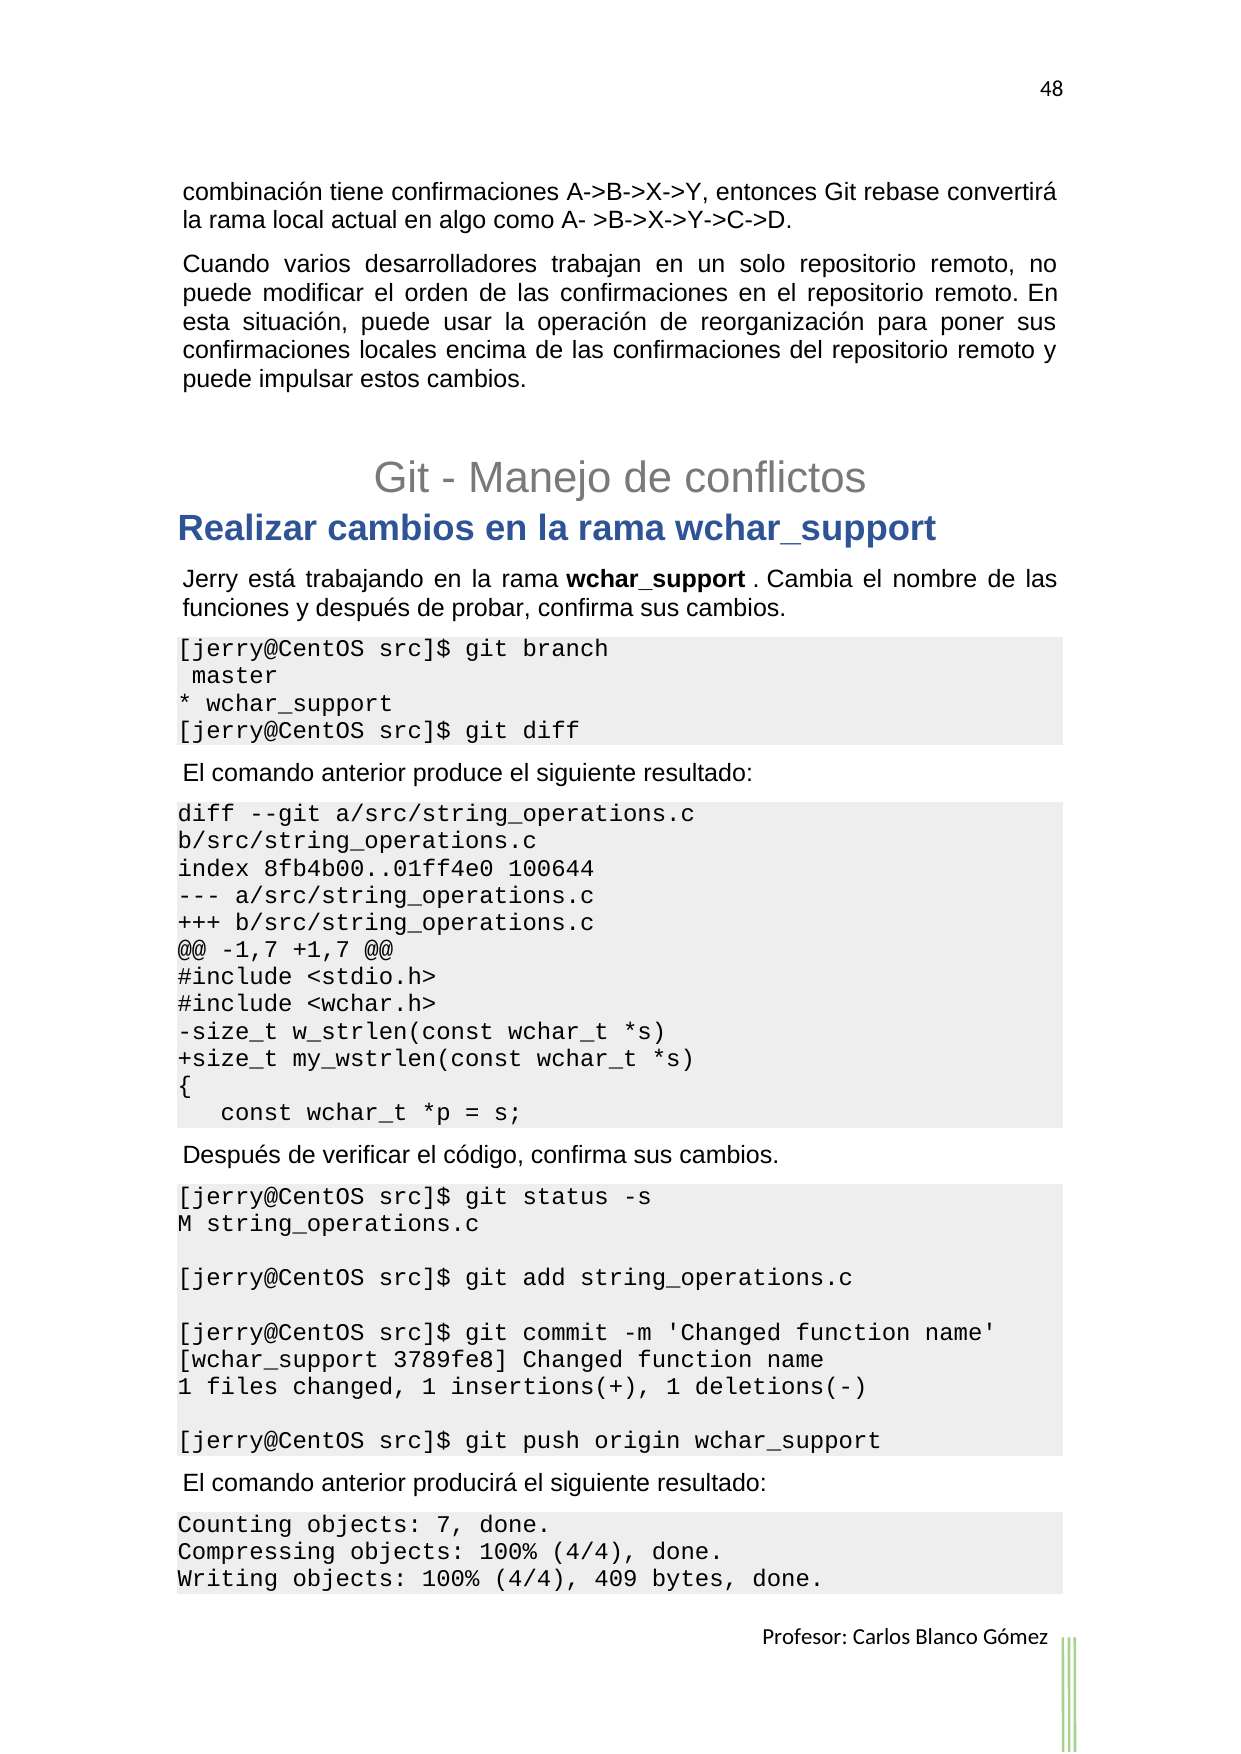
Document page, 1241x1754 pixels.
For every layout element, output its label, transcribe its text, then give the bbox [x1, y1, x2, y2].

text * wchar_support [177, 691, 1063, 718]
text { [177, 1073, 1063, 1101]
text [jerry@CentOS src]$ git add string_operations.c [177, 1266, 1063, 1293]
text Después de verificar el código, confirma sus cambios. [182, 1140, 1058, 1169]
text +size_t my_wstrlen(const wchar_t *s) [177, 1046, 1063, 1073]
text index 8fb4b00..01ff4e0 100644 [177, 856, 1063, 883]
text const wchar_t *p = s; [177, 1101, 1063, 1128]
text diff --git a/src/string_operations.c b/src/string_operations.c [177, 802, 1063, 856]
text El comando anterior produce el siguiente resultado: [182, 758, 1058, 787]
text Compressing objects: 100% (4/4), done. [177, 1539, 1063, 1567]
text [jerry@CentOS src]$ git commit -m 'Changed function name' [177, 1320, 1063, 1347]
text [jerry@CentOS src]$ git branch [177, 637, 1063, 664]
subtitle Git - Manejo de conflictos [177, 452, 1063, 502]
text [182, 177, 1058, 234]
text M string_operations.c [177, 1211, 1063, 1238]
text [jerry@CentOS src]$ git push origin wchar_support [177, 1429, 1063, 1456]
text [jerry@CentOS src]$ git diff [177, 718, 1063, 745]
text [wchar_support 3789fe8] Changed function name [177, 1347, 1063, 1374]
text Jerry está trabajando en la rama wchar_support . Cambia el nombre de las funciones y después de probar, confirma sus cambios. [182, 564, 1058, 622]
text Writing objects: 100% (4/4), 409 bytes, done. [177, 1567, 1063, 1594]
text +++ b/src/string_operations.c [177, 910, 1063, 937]
text Counting objects: 7, done. [177, 1512, 1063, 1539]
text master [177, 664, 1063, 691]
text --- a/src/string_operations.c [177, 883, 1063, 910]
text -size_t w_strlen(const wchar_t *s) [177, 1019, 1063, 1046]
text #include <stdio.h> [177, 965, 1063, 992]
text 1 files changed, 1 insertions(+), 1 deletions(-) [177, 1374, 1063, 1402]
text @@ -1,7 +1,7 @@ [177, 937, 1063, 965]
text Cuando varios desarrolladores trabajan en un solo repositorio remoto, no puede modificar el orden de las confirmaciones en el repositorio remoto. En esta situación, puede usar la operación de reorganización para poner sus confirmaciones locales encima de las confirmaciones del repositorio remoto y puede impulsar estos cambios. [182, 249, 1058, 393]
text #include <wchar.h> [177, 992, 1063, 1019]
subtitle Realizar cambios en la rama wchar_support [177, 506, 1063, 548]
text El comando anterior producirá el siguiente resultado: [182, 1468, 1058, 1497]
text [jerry@CentOS src]$ git status -s [177, 1184, 1063, 1211]
